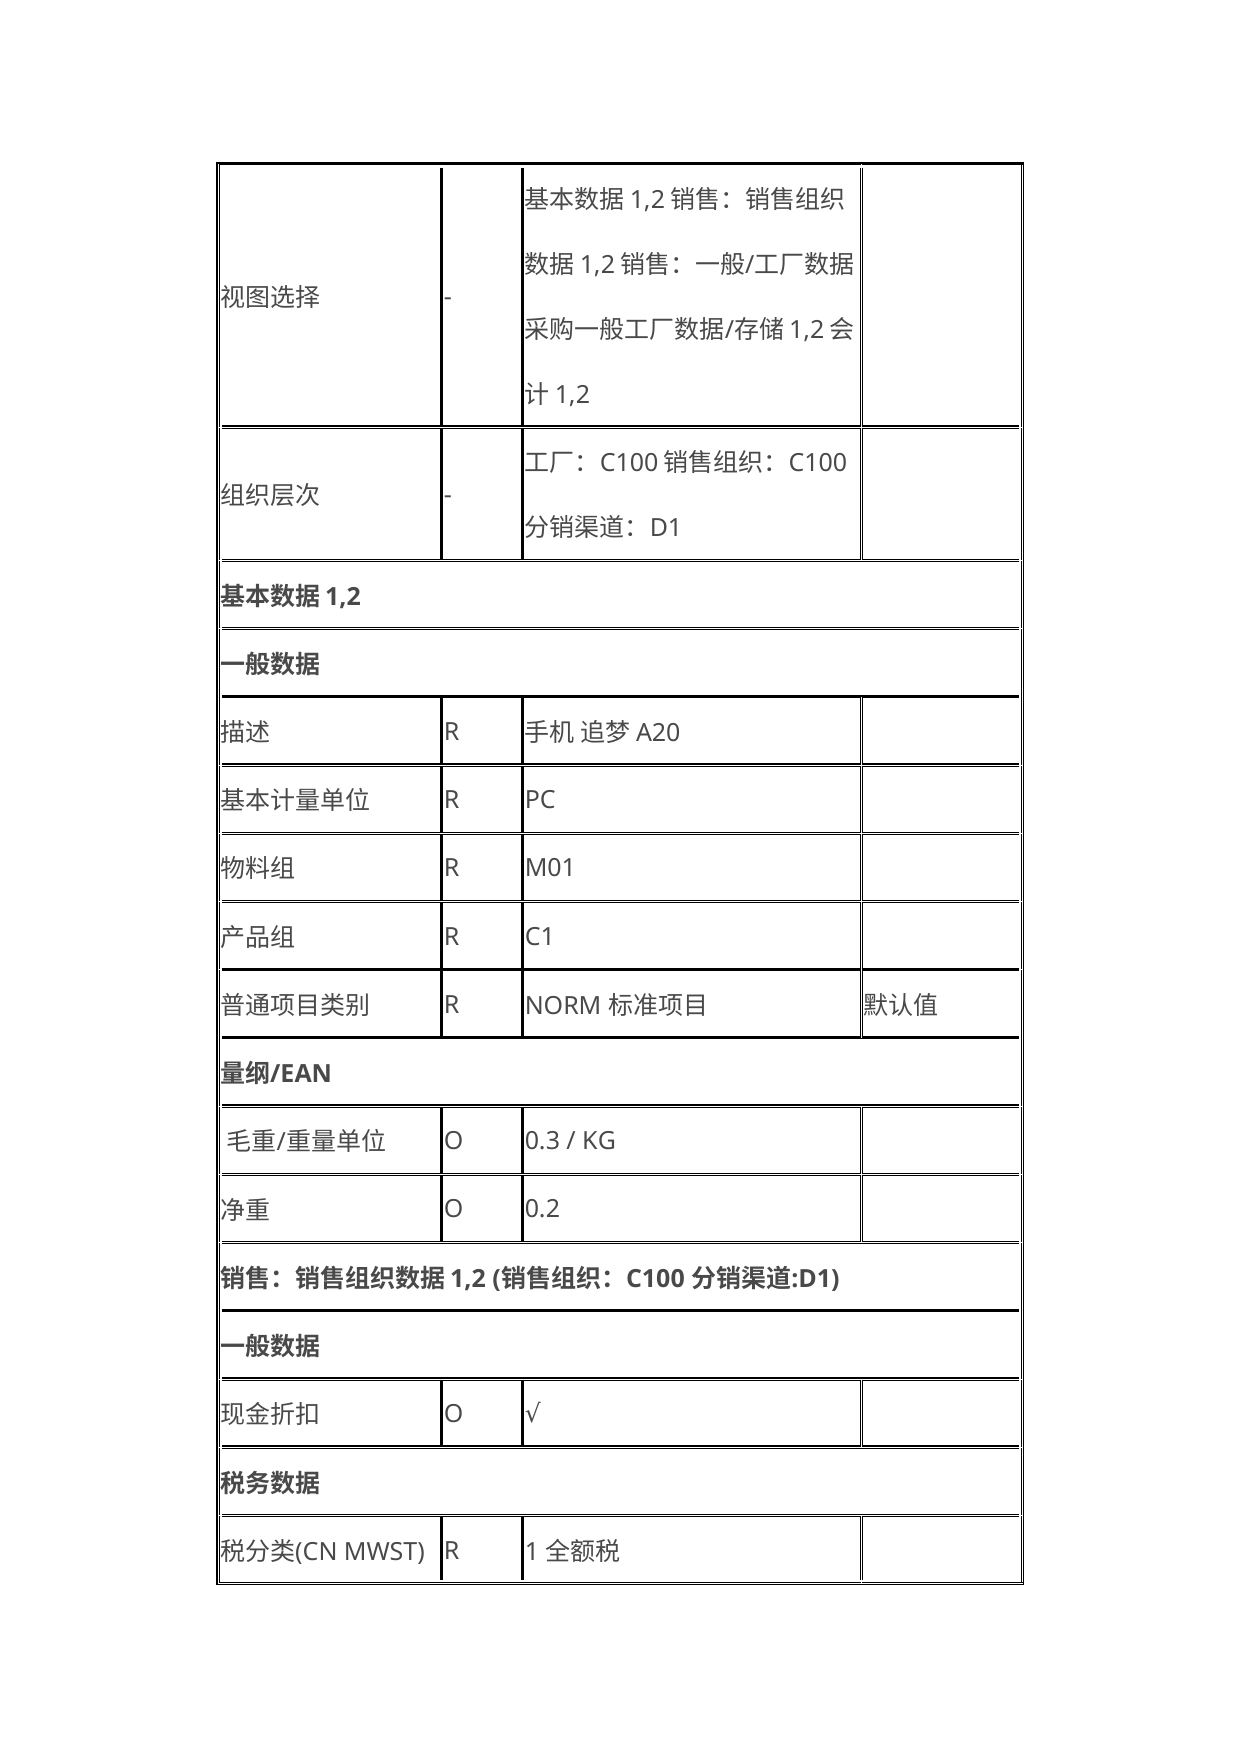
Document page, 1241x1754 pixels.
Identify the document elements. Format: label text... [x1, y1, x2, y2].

table_cell [861, 1514, 1022, 1582]
table_cell PC [524, 767, 860, 831]
table_cell 描述 [220, 695, 440, 763]
table_cell R [443, 971, 521, 1036]
table_cell O [443, 1108, 521, 1172]
table_cell R [443, 767, 521, 831]
table_cell 净重 [220, 1173, 440, 1241]
table_cell [863, 425, 1021, 558]
table_cell M01 [524, 835, 860, 899]
table_cell - [441, 165, 522, 425]
table_cell C1 [524, 903, 860, 968]
table_cell O [443, 1176, 521, 1241]
table_cell R [441, 1517, 522, 1582]
table_cell 视图选择 [220, 165, 441, 425]
table_cell [863, 900, 1021, 968]
table_cell 普通项目类别 [218, 968, 440, 1036]
table_cell 组织层次 [220, 425, 440, 558]
table_cell 产品组 [220, 900, 440, 968]
table_cell 基本计量单位 [220, 763, 440, 831]
table_cell [863, 695, 1021, 763]
table_cell [863, 831, 1021, 899]
table_cell 基本数据1,2销售：销售组织数据1,2销售：一般/工厂数据采购一般工厂数据/存储1,2会计1,2 [522, 165, 861, 425]
table_cell R [443, 835, 521, 899]
table_cell O [443, 1381, 521, 1445]
table_cell 工厂：C100销售组织：C100分销渠道：D1 [524, 429, 860, 558]
table_cell R [443, 698, 521, 763]
table_cell 销售：销售组织数据1,2 (销售组织：C100 分销渠道:D1) [218, 1241, 1022, 1309]
table_cell [863, 1104, 1021, 1172]
table_cell 毛重/重量单位 [220, 1104, 440, 1172]
table_cell 0.2 [524, 1176, 860, 1241]
table_cell R [443, 903, 521, 968]
table_cell 税分类(CN MWST) [218, 1514, 441, 1582]
table_cell 物料组 [220, 831, 440, 899]
table_cell - [443, 429, 521, 558]
table_cell [863, 1173, 1021, 1241]
table_cell 一般数据 [220, 1309, 1021, 1377]
table_cell [861, 165, 1021, 425]
table_cell 税务数据 [220, 1445, 1021, 1514]
table_cell 默认值 [863, 968, 1022, 1036]
table_cell 0.3 / KG [524, 1108, 860, 1172]
table_cell 基本数据1,2 [220, 559, 1021, 627]
table_cell 1 全额税 [522, 1517, 861, 1582]
table_cell NORM 标准项目 [524, 971, 860, 1036]
table_cell 一般数据 [218, 627, 1022, 695]
table_cell [863, 1377, 1021, 1445]
table_cell 手机 追梦 A20 [524, 698, 860, 763]
table_cell √ [524, 1381, 860, 1445]
table_cell [863, 763, 1021, 831]
table_cell 现金折扣 [220, 1377, 440, 1445]
table_cell 量纲/EAN [220, 1036, 1021, 1104]
